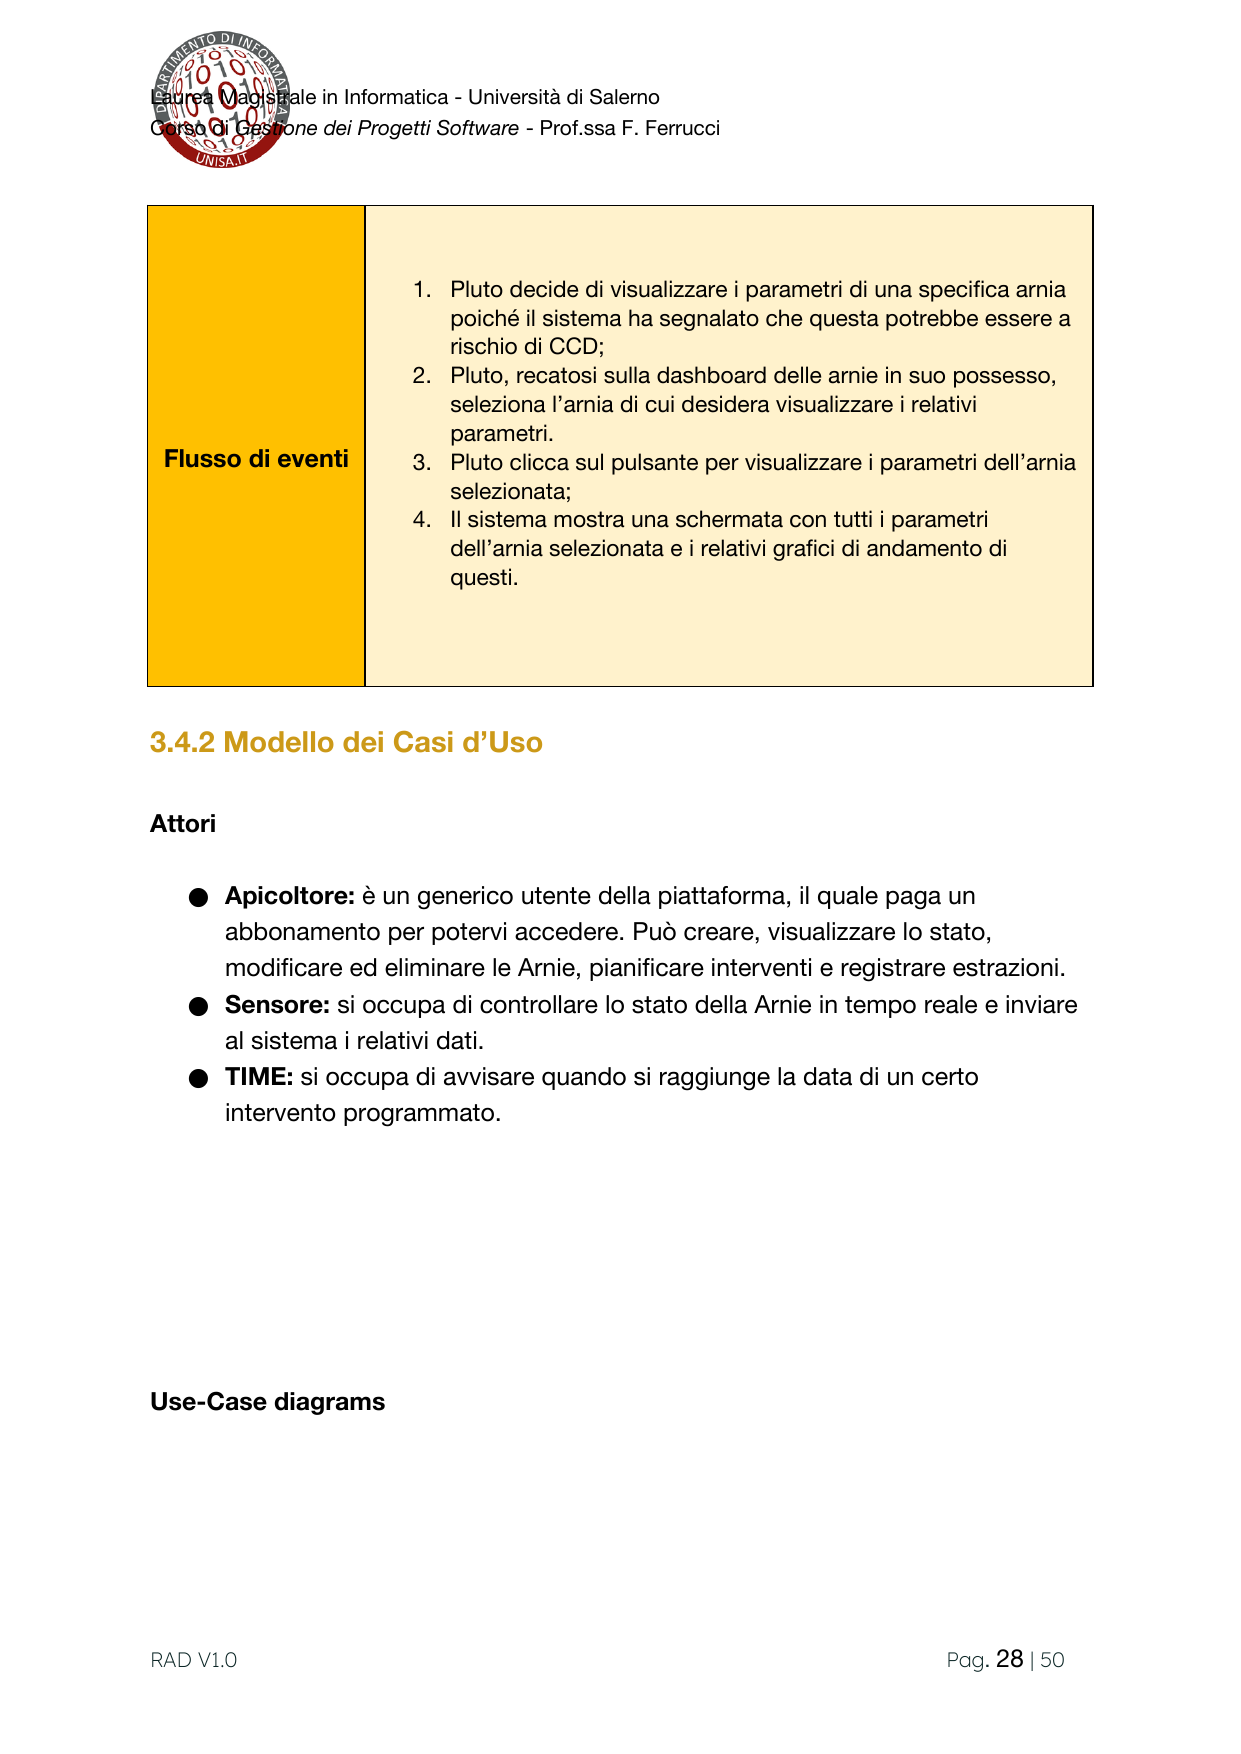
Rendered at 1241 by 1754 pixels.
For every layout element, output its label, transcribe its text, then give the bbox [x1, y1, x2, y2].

table_cell Pluto decide di visualizzare i parametri di una specifica arnia poiché il sistema ha segnalato che questa potrebbe essere a rischio di CCD; Pluto, recatosi sulla dashboard delle arnie in suo possesso, seleziona l’arnia di cui desidera visualizzare i relativi parametri. Pluto clicca sul pulsante per visualizzare i parametri dell’arnia selezionata; Il sistema mostra una schermata con tutti i parametri dell’arnia selezionata e i relativi grafici di andamento di questi. [366, 206, 1092, 686]
subtitle 3.4.2 Modello dei Casi d’Uso [150, 723, 1090, 802]
list TIME: si occupa di avvisare quando si raggiunge la data di un certo intervento programmato. [187, 1061, 1090, 1128]
picture [285, 126, 290, 134]
text Use-Case diagrams [150, 1386, 1090, 1454]
table_cell Flusso di eventi [148, 206, 364, 686]
list Apicoltore: è un generico utente della piattaforma, il quale paga un abbonamento per potervi accedere. Può creare, visualizzare lo stato, modificare ed eliminare le Arnie, pianificare interventi e registrare estrazioni. [187, 880, 1090, 984]
picture [153, 31, 290, 168]
list Sensore: si occupa di controllare lo stato della Arnie in tempo reale e inviare al sistema i relativi dati. [187, 989, 1090, 1056]
text Attori [150, 808, 1090, 876]
